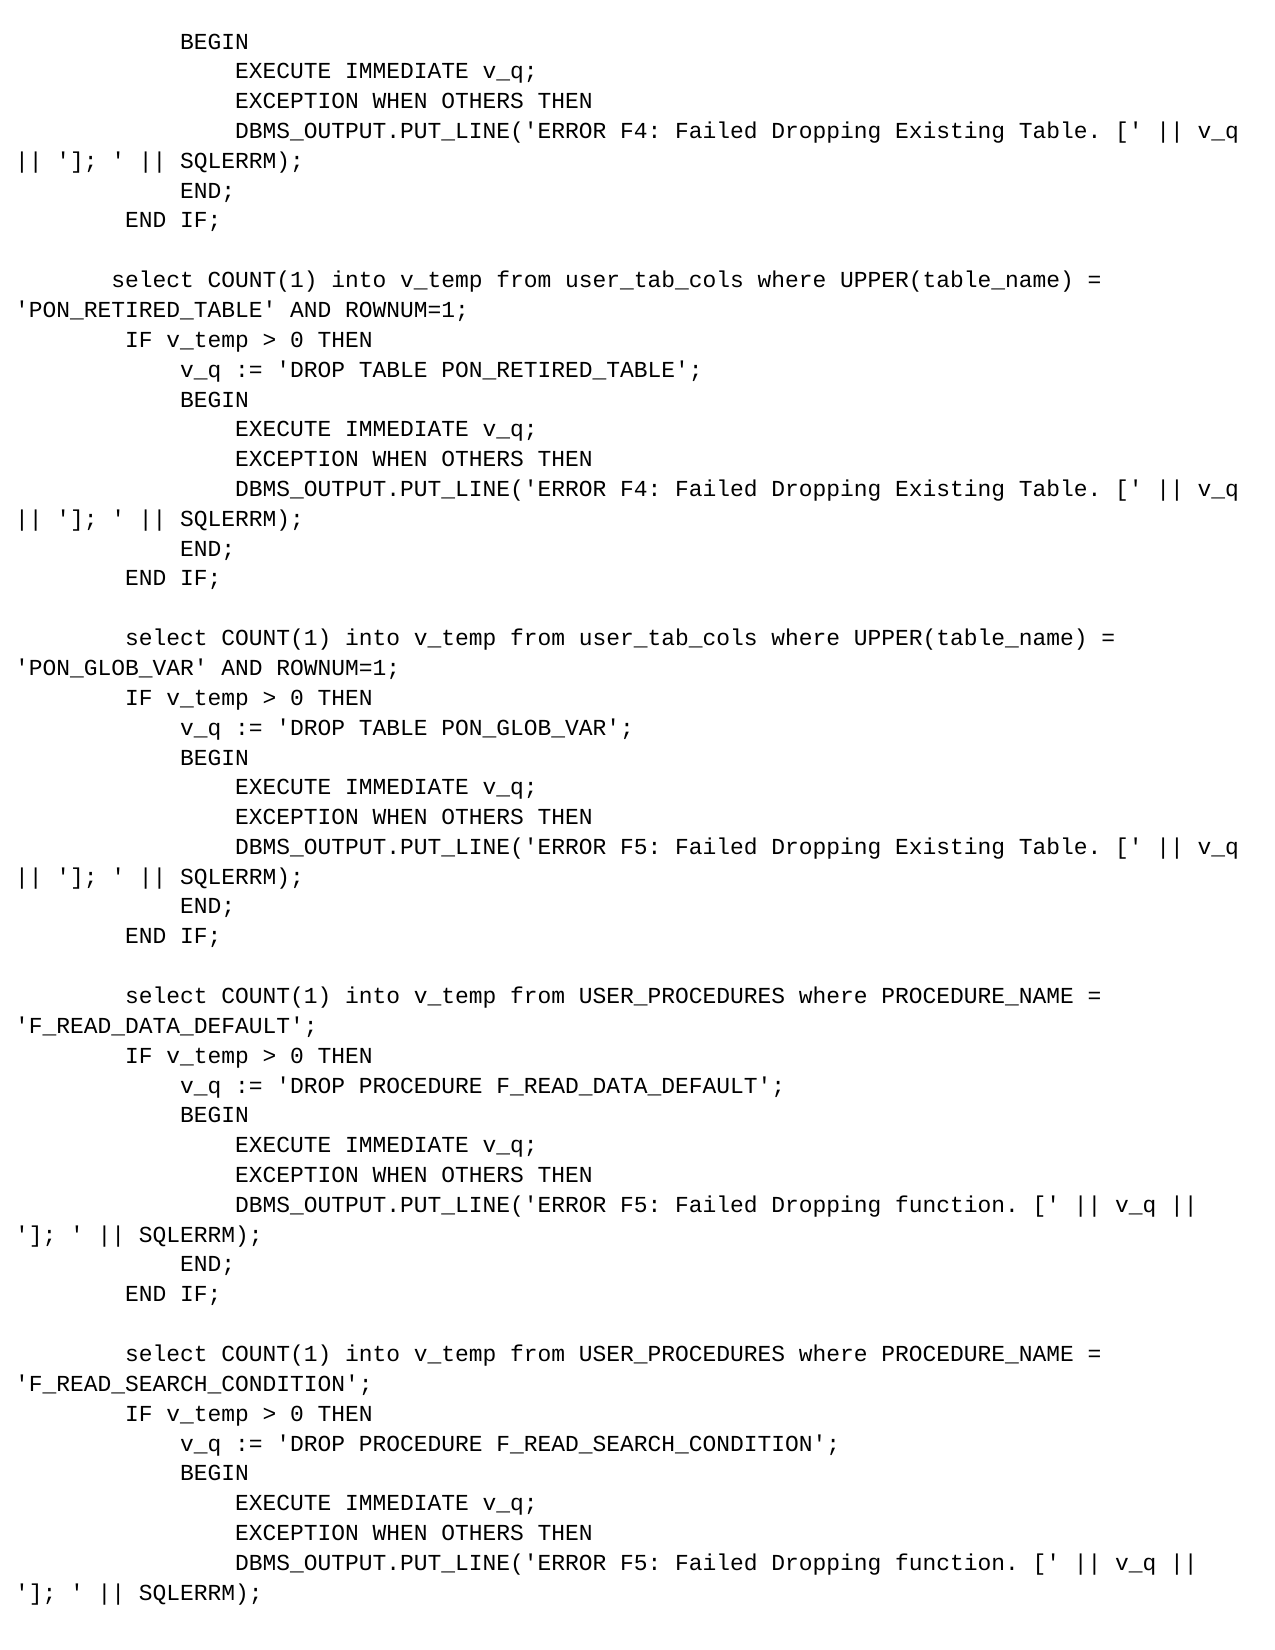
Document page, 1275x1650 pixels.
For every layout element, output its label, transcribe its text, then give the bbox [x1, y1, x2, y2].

text EXECUTE IMMEDIATE v_q; [15, 1491, 1245, 1517]
text EXCEPTION WHEN OTHERS THEN [15, 1521, 1245, 1547]
text IF v_temp > 0 THEN [15, 686, 1245, 712]
text END; [15, 1253, 1245, 1279]
text BEGIN [15, 1462, 1245, 1488]
text END IF; [15, 1282, 1245, 1308]
text DBMS_OUTPUT.PUT_LINE('ERROR F5: Failed Dropping function. [' || v_q || ']; ' || SQLERRM); [15, 1193, 1245, 1249]
text EXCEPTION WHEN OTHERS THEN [15, 447, 1245, 473]
text BEGIN [15, 746, 1245, 772]
text END; [15, 179, 1245, 205]
text select COUNT(1) into v_temp from USER_PROCEDURES where PROCEDURE_NAME = 'F_READ_DATA_DEFAULT'; [15, 984, 1245, 1040]
text END; [15, 537, 1245, 563]
text BEGIN [15, 388, 1245, 414]
text DBMS_OUTPUT.PUT_LINE('ERROR F5: Failed Dropping Existing Table. [' || v_q || ']; ' || SQLERRM); [15, 835, 1245, 891]
text BEGIN [15, 1104, 1245, 1130]
text END IF; [15, 567, 1245, 593]
text v_q := 'DROP PROCEDURE F_READ_DATA_DEFAULT'; [15, 1074, 1245, 1100]
text IF v_temp > 0 THEN [15, 328, 1245, 354]
text v_q := 'DROP PROCEDURE F_READ_SEARCH_CONDITION'; [15, 1432, 1245, 1458]
text v_q := 'DROP TABLE PON_GLOB_VAR'; [15, 716, 1245, 742]
text EXCEPTION WHEN OTHERS THEN [15, 89, 1245, 116]
text BEGIN [15, 30, 1245, 56]
text v_q := 'DROP TABLE PON_RETIRED_TABLE'; [15, 358, 1245, 384]
text select COUNT(1) into v_temp from user_tab_cols where UPPER(table_name) = 'PON_GLOB_VAR' AND ROWNUM=1; [15, 627, 1245, 682]
text DBMS_OUTPUT.PUT_LINE('ERROR F4: Failed Dropping Existing Table. [' || v_q || ']; ' || SQLERRM); [15, 119, 1245, 175]
text IF v_temp > 0 THEN [15, 1044, 1245, 1070]
text select COUNT(1) into v_temp from USER_PROCEDURES where PROCEDURE_NAME = 'F_READ_SEARCH_CONDITION'; [15, 1342, 1245, 1398]
text EXECUTE IMMEDIATE v_q; [15, 418, 1245, 444]
text END IF; [15, 209, 1245, 235]
text DBMS_OUTPUT.PUT_LINE('ERROR F5: Failed Dropping function. [' || v_q || ']; ' || SQLERRM); [15, 1551, 1245, 1607]
text END; [15, 895, 1245, 921]
text END IF; [15, 924, 1245, 951]
text EXCEPTION WHEN OTHERS THEN [15, 805, 1245, 831]
text EXECUTE IMMEDIATE v_q; [15, 776, 1245, 802]
text DBMS_OUTPUT.PUT_LINE('ERROR F4: Failed Dropping Existing Table. [' || v_q || ']; ' || SQLERRM); [15, 477, 1245, 533]
text EXECUTE IMMEDIATE v_q; [15, 1133, 1245, 1159]
text EXECUTE IMMEDIATE v_q; [15, 60, 1245, 86]
text EXCEPTION WHEN OTHERS THEN [15, 1163, 1245, 1189]
text IF v_temp > 0 THEN [15, 1402, 1245, 1428]
text select COUNT(1) into v_temp from user_tab_cols where UPPER(table_name) = 'PON_RETIRED_TABLE' AND ROWNUM=1; [15, 269, 1245, 324]
